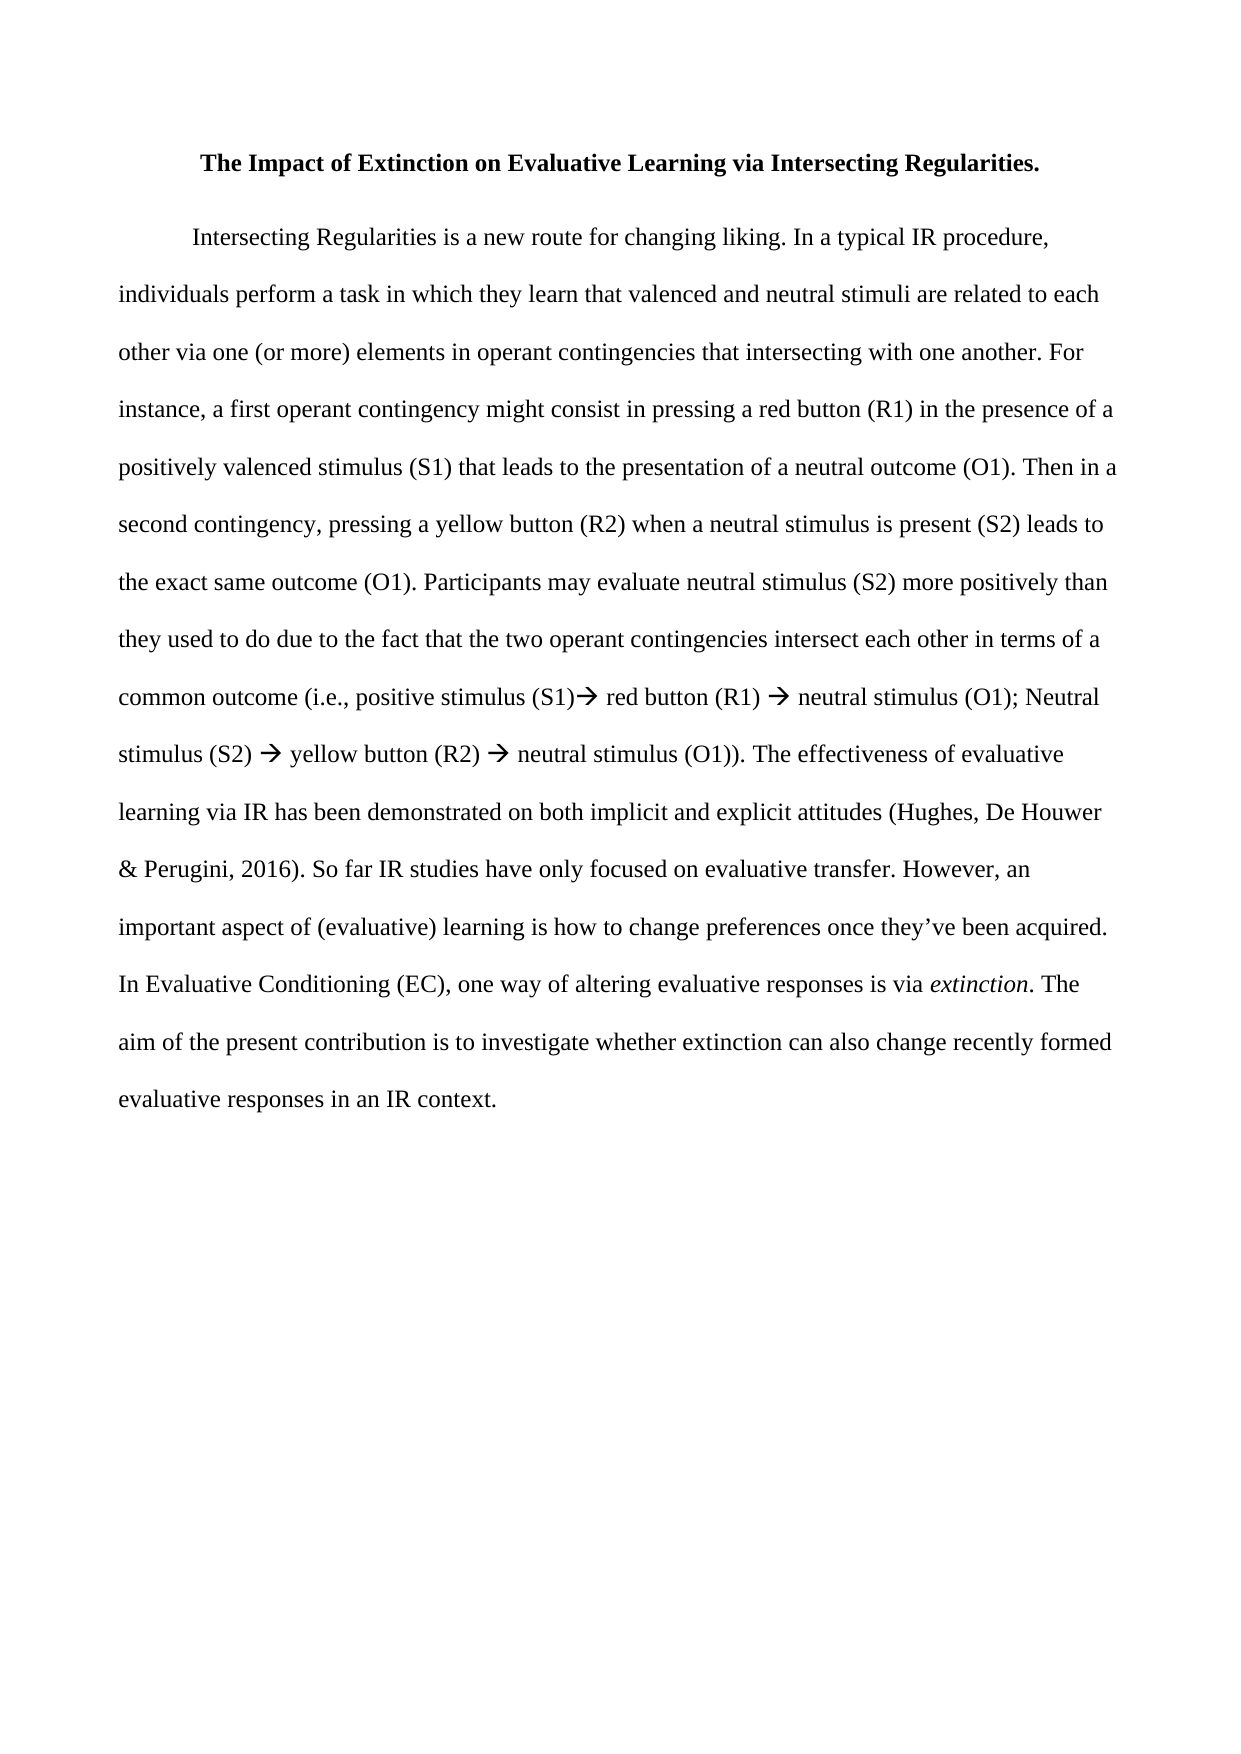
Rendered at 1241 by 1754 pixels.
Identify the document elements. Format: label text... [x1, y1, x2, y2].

text The Impact of Extinction on Evaluative Learning via Intersecting Regularities. [118, 148, 1122, 176]
text Intersecting Regularities is a new route for changing liking. In a typical IR procedure, individuals perform a task in which they learn that valenced and neutral stimuli are related to each other via one (or more) elements in operant contingencies that intersecting with one another. For instance, a first operant contingency might consist in pressing a red button (R1) in the presence of a positively valenced stimulus (S1) that leads to the presentation of a neutral outcome (O1). Then in a second contingency, pressing a yellow button (R2) when a neutral stimulus is present (S2) leads to the exact same outcome (O1). Participants may evaluate neutral stimulus (S2) more positively than they used to do due to the fact that the two operant contingencies intersect each other in terms of a common outcome (i.e., positive stimulus (S1) red button (R1) neutral stimulus (O1); Neutral stimulus (S2) yellow button (R2) neutral stimulus (O1)). The effectiveness of evaluative learning via IR has been demonstrated on both implicit and explicit attitudes (Hughes, De Houwer & Perugini, 2016). So far IR studies have only focused on evaluative transfer. However, an important aspect of (evaluative) learning is how to change preferences once they’ve been acquired. In Evaluative Conditioning (EC), one way of altering evaluative responses is via extinction. The aim of the present contribution is to investigate whether extinction can also change recently formed evaluative responses in an IR context. [118, 222, 1122, 1113]
